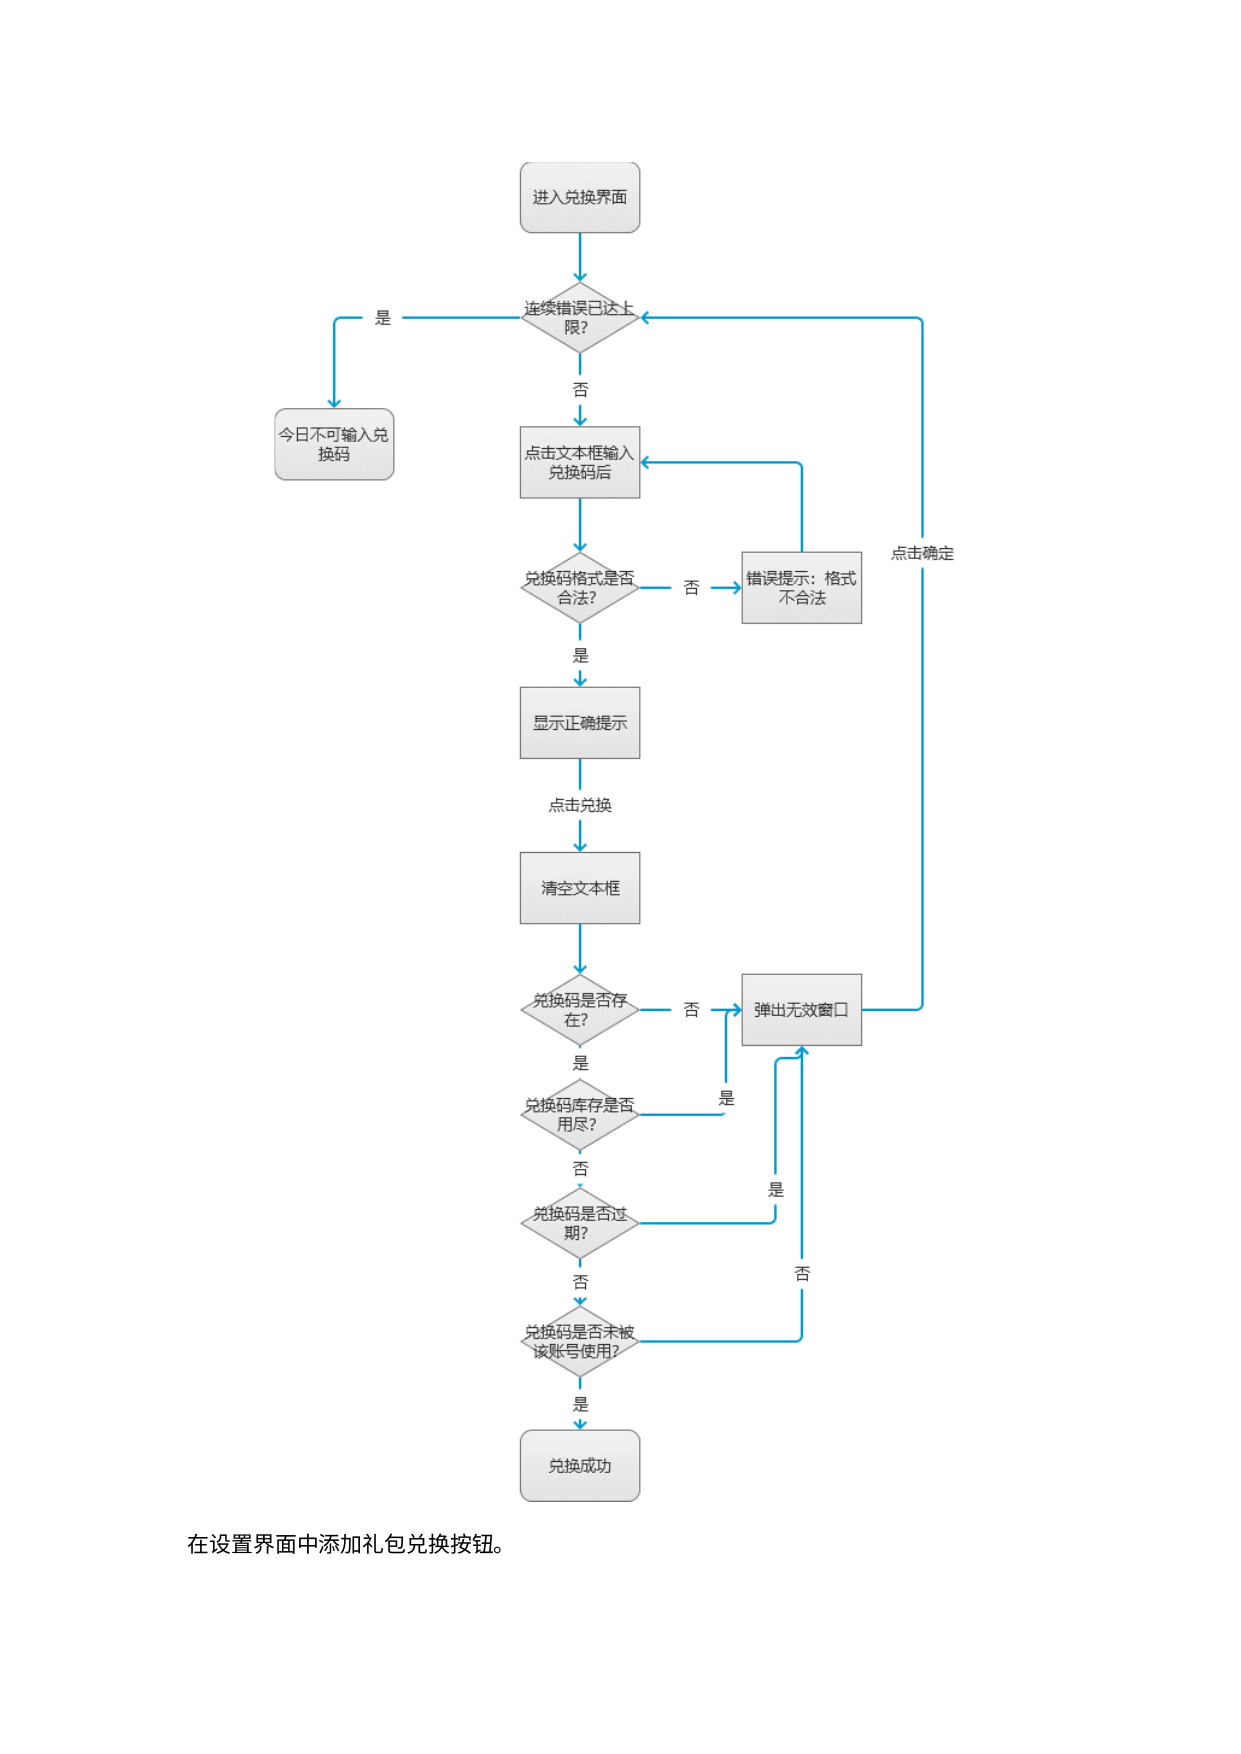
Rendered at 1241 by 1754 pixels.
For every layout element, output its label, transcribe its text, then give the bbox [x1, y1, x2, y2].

picture [274, 162, 966, 1502]
text 在设置界面中添加礼包兑换按钮。 [187, 1527, 1053, 1559]
